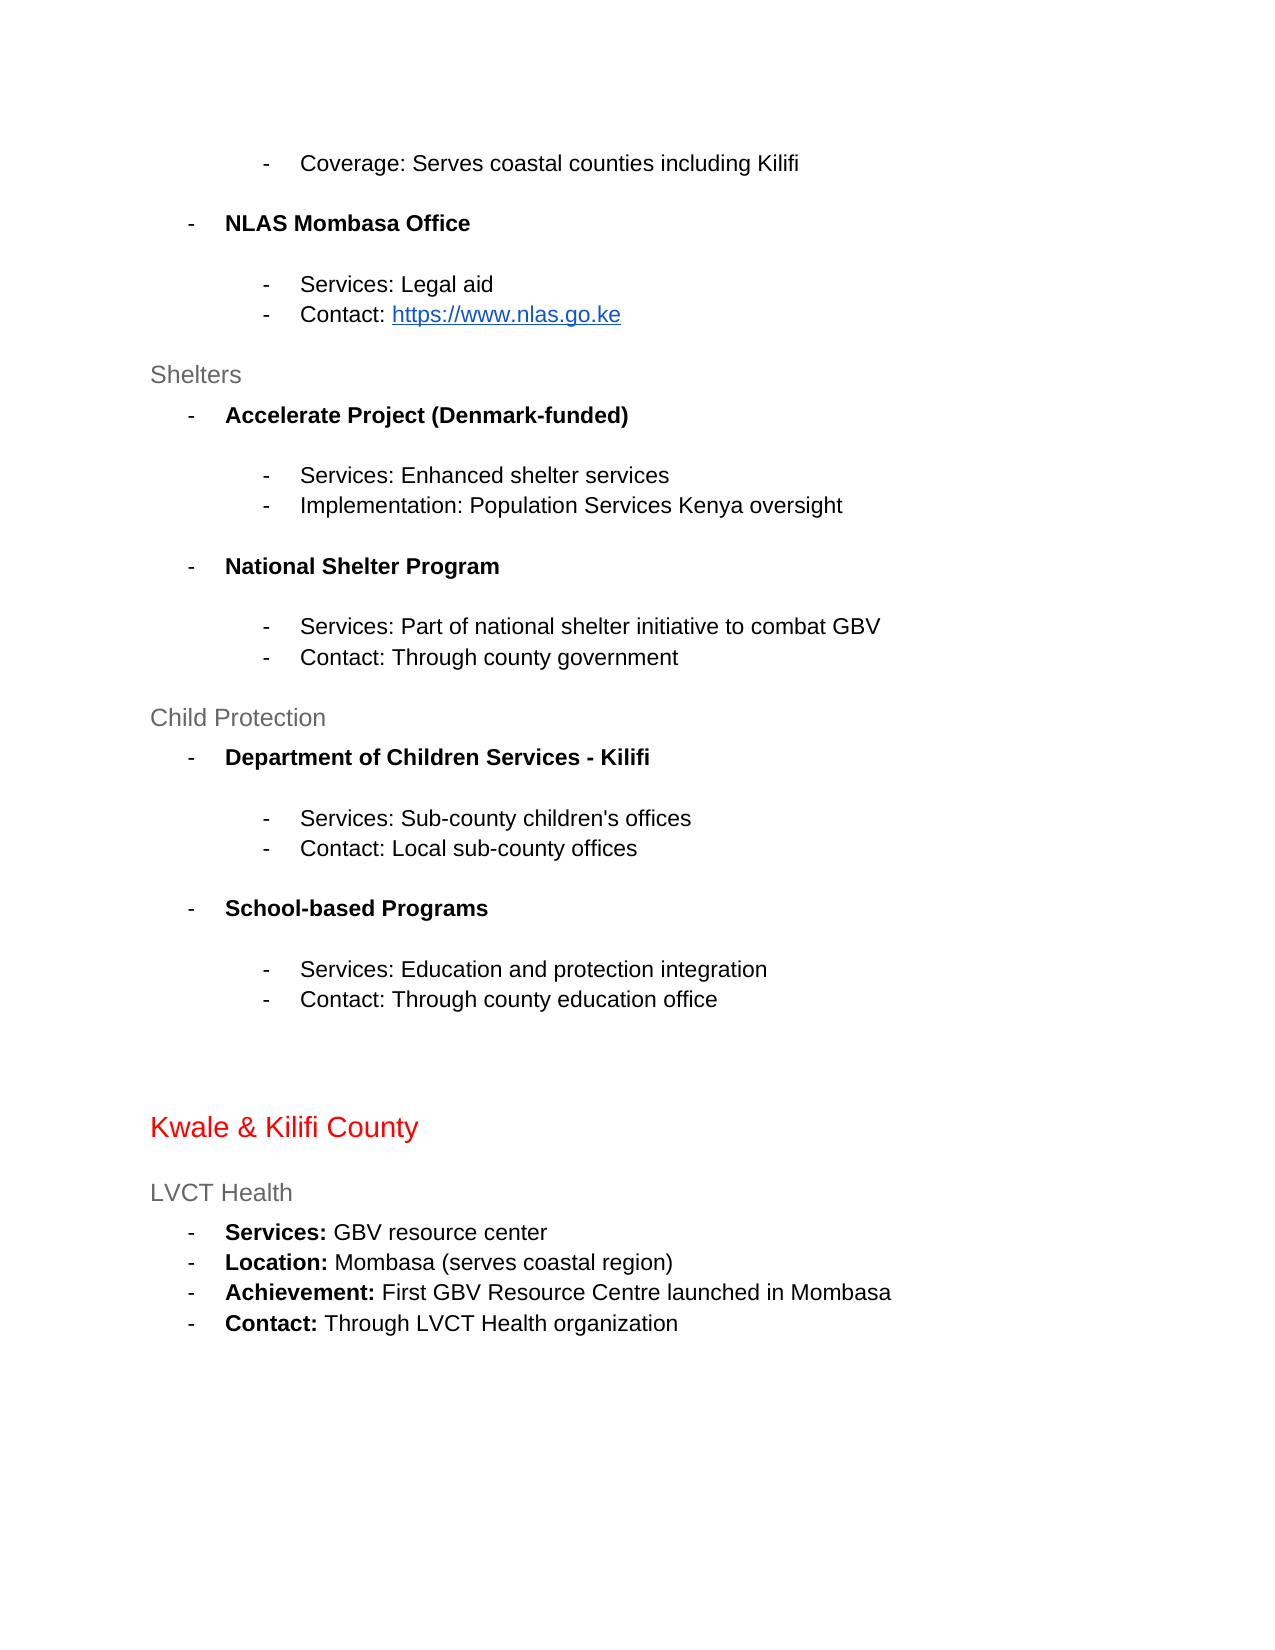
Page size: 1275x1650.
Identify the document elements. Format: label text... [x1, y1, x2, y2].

list Department of Children Services - Kilifi [187, 744, 1125, 771]
list Services: Sub-county children's offices [262, 804, 1125, 831]
list Services: GBV resource center [187, 1219, 1125, 1245]
list Contact: Local sub-county offices [262, 835, 1125, 861]
list Contact: Through county government [262, 643, 1125, 670]
subtitle Kwale & Kilifi County [150, 1110, 1125, 1143]
list Contact: Through county education office [262, 986, 1125, 1012]
subtitle Shelters [150, 360, 1125, 389]
list Services: Part of national shelter initiative to combat GBV [262, 613, 1125, 639]
list Contact: https://www.nlas.go.ke [262, 301, 1125, 327]
list Services: Education and protection integration [262, 956, 1125, 982]
list Coverage: Serves coastal counties including Kilifi [262, 150, 1125, 176]
list NLAS Mombasa Office [187, 210, 1125, 237]
list Accelerate Project (Denmark-funded) [187, 402, 1125, 428]
list School-based Programs [187, 895, 1125, 922]
list Achievement: First GBV Resource Centre launched in Mombasa [187, 1279, 1125, 1306]
subtitle Child Protection [150, 703, 1125, 732]
list Implementation: Population Services Kenya oversight [262, 492, 1125, 519]
list Services: Enhanced shelter services [262, 462, 1125, 488]
list Location: Mombasa (serves coastal region) [187, 1249, 1125, 1275]
list National Shelter Program [187, 553, 1125, 579]
subtitle LVCT Health [150, 1177, 1125, 1206]
list Services: Legal aid [262, 271, 1125, 297]
list Contact: Through LVCT Health organization [187, 1309, 1125, 1336]
